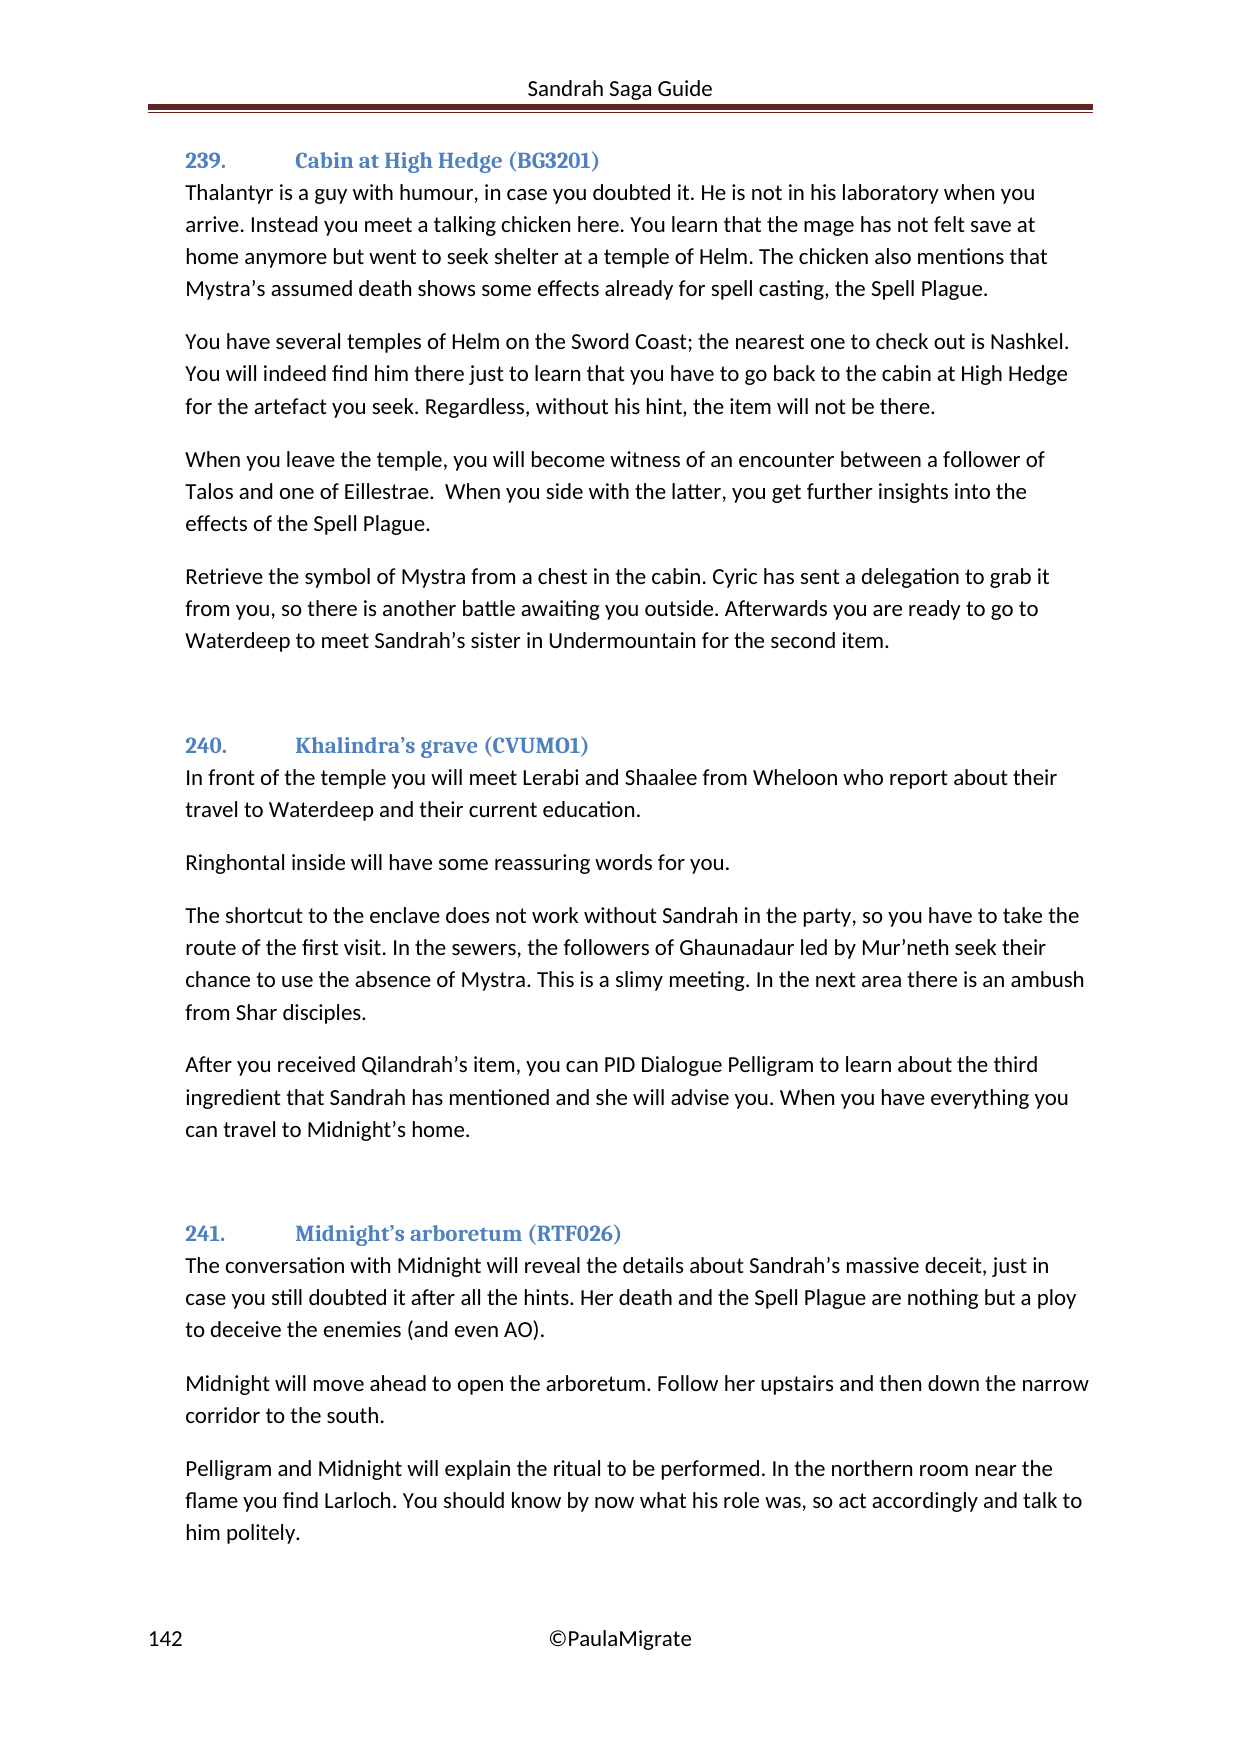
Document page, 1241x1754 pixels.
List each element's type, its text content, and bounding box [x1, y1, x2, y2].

text In front of the temple you will meet Lerabi and Shaalee from Wheloon who report about their travel to Waterdeep and their current education. [185, 763, 1093, 823]
text After you received Qilandrah’s item, you can PID Dialogue Pelligram to learn about the third ingredient that Sandrah has mentioned and she will advise you. When you have everything you can travel to Midnight’s home. [185, 1051, 1093, 1143]
text Pelligram and Midnight will explain the ritual to be performed. In the northern room near the flame you find Larloch. You should know by now what his role was, so act accordingly and talk to him politely. [185, 1454, 1093, 1546]
text Midnight will move ahead to open the arboretum. Follow her upstairs and then down the narrow corridor to the south. [185, 1369, 1093, 1429]
subtitle Cabin at High Hedge (BG3201) [185, 148, 1093, 174]
text Retrieve the symbol of Mystra from a chest in the cabin. Cyric has sent a delegation to grab it from you, so there is another battle awaiting you outside. Afterwards you are ready to go to Waterdeep to meet Sandrah’s sister in Undermountain for the second item. [185, 562, 1093, 654]
text When you leave the temple, you will become witness of an encounter between a follower of Talos and one of Eillestrae. When you side with the latter, you get further insights into the effects of the Spell Plague. [185, 445, 1093, 537]
text The conversation with Midnight will reveal the details about Sandrah’s massive deceit, just in case you still doubted it after all the hints. Her death and the Spell Plague are nothing but a ploy to deceive the enemies (and even AO). [185, 1251, 1093, 1344]
text Ringhontal inside will have some reassuring words for you. [185, 848, 1093, 876]
text Thalantyr is a guy with humour, in case you doubted it. He is not in his laboratory when you arrive. Instead you meet a talking chicken here. You learn that the mage has not felt save at home anymore but went to seek shelter at a temple of Helm. The chicken also mentions that Mystra’s assumed death shows some effects already for spell casting, the Spell Plague. [185, 178, 1093, 302]
text The shortcut to the enclave does not work without Sandrah in the party, so you have to take the route of the first visit. In the sewers, the followers of Ghaunadaur led by Mur’neth seek their chance to use the absence of Mystra. This is a slimy meeting. In the next area there is an ambush from Shar disciples. [185, 901, 1093, 1026]
subtitle Midnight’s arboretum (RTF026) [185, 1221, 1093, 1247]
subtitle Khalindra’s grave (CVUMO1) [185, 733, 1093, 759]
text You have several temples of Helm on the Sword Coast; the nearest one to check out is Nashkel. You will indeed find him there just to learn that you have to go back to the cabin at High Hedge for the artefact you seek. Regardless, without his hint, the item will not be there. [185, 327, 1093, 420]
